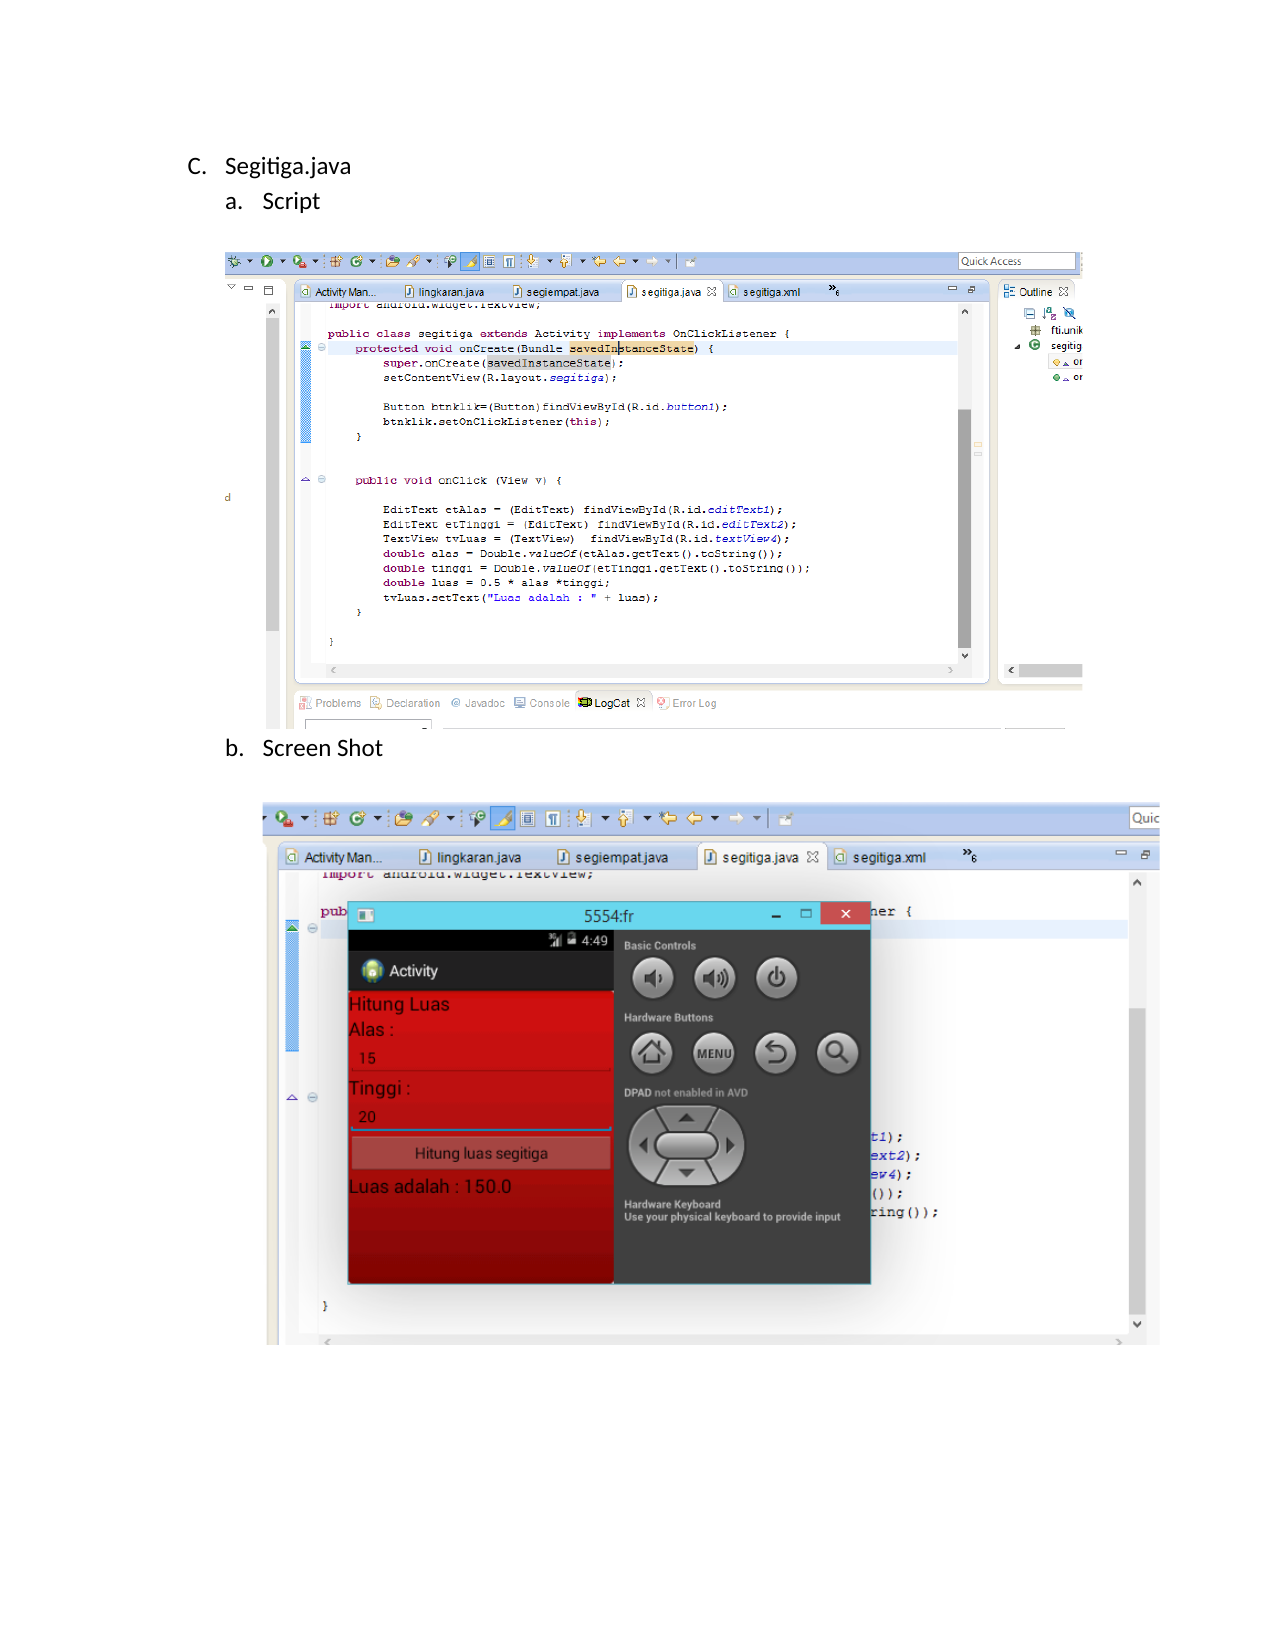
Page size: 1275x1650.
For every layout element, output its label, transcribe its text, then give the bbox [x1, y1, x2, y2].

picture [262, 802, 1160, 1345]
list Screen Shot [225, 732, 1125, 763]
picture [225, 252, 1083, 729]
list Script [225, 185, 1125, 216]
list Segitiga.java [187, 150, 1125, 181]
